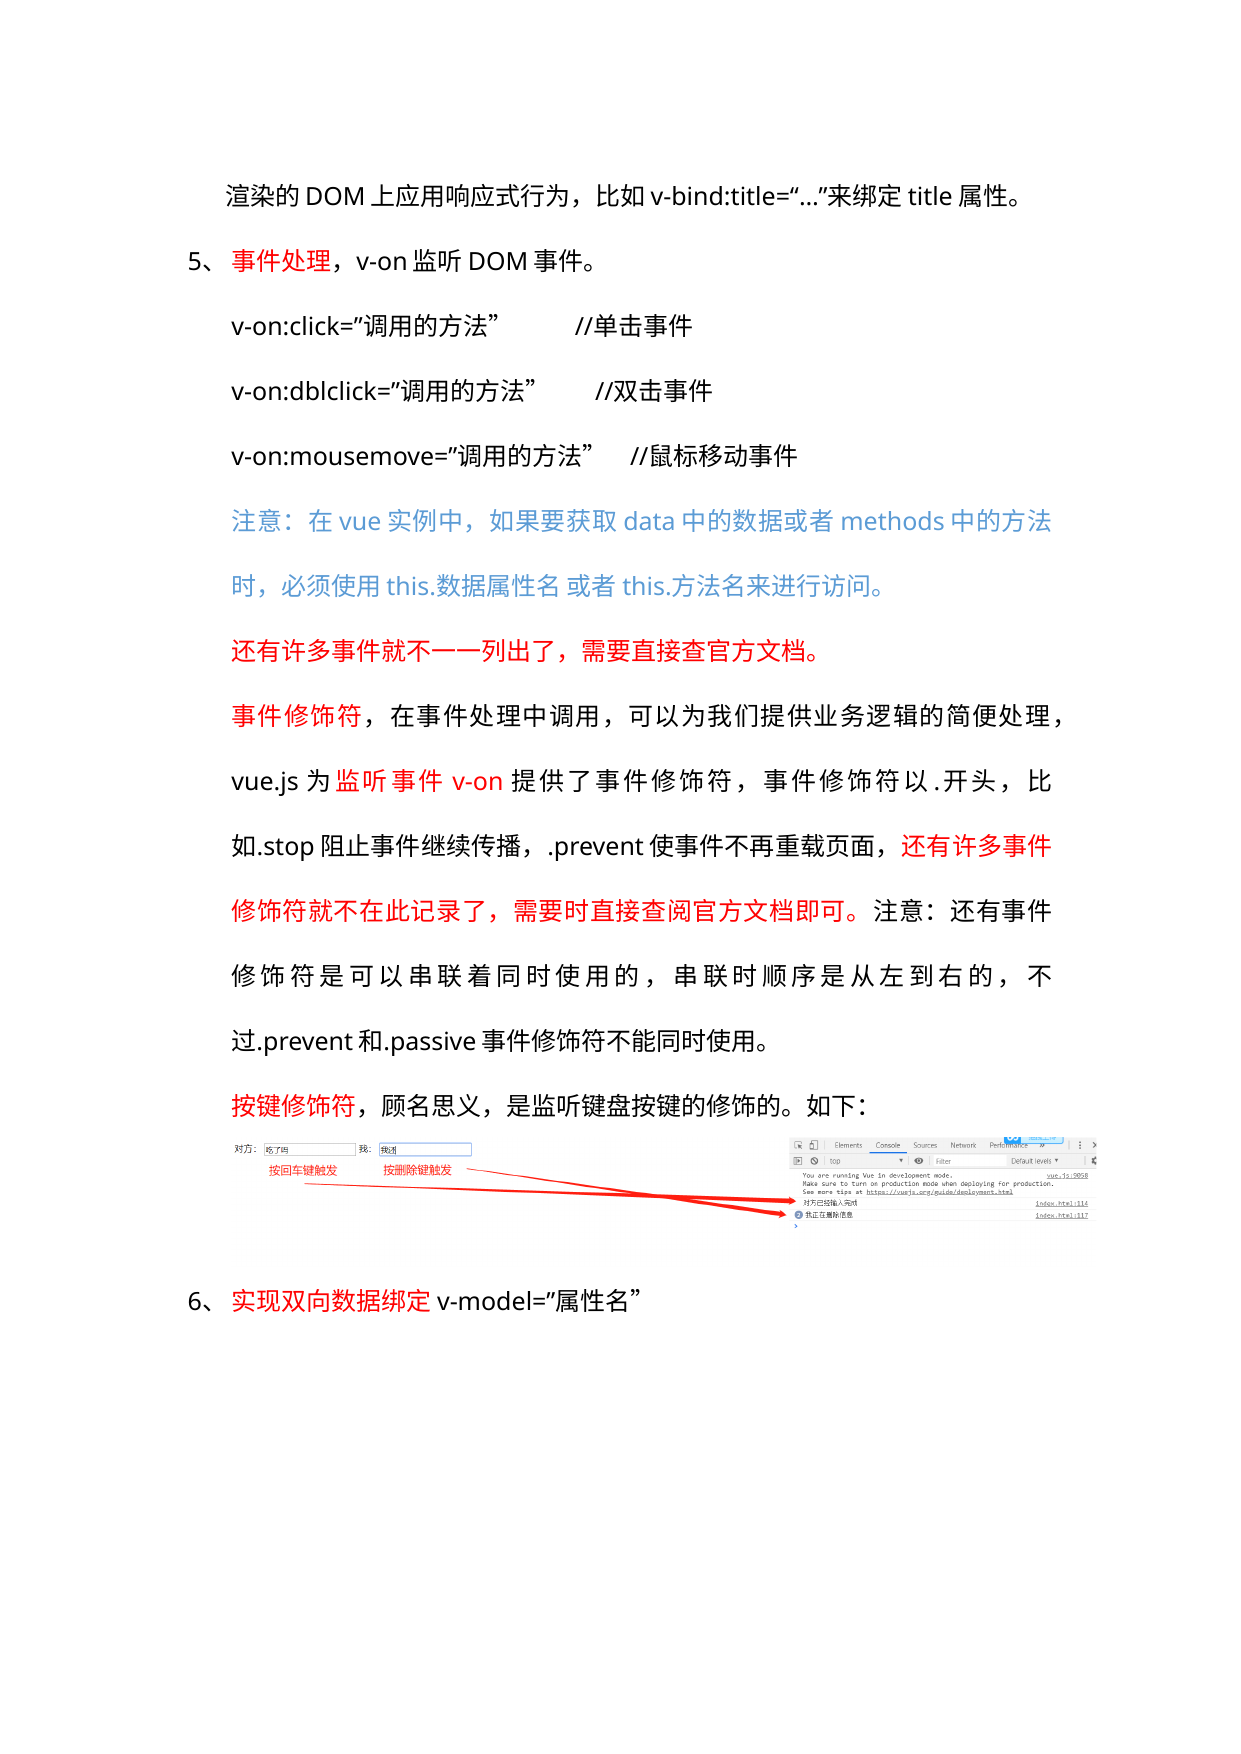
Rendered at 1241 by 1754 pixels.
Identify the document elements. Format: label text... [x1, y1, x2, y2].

text v-on:mousemove=”调用的方法” //鼠标移动事件 [231, 422, 1053, 487]
text 事件修饰符，在事件处理中调用，可以为我们提供业务逻辑的简便处理，vue.js为监听事件v-on提供了事件修饰符，事件修饰符以.开头，比如.stop阻止事件继续传播，.prevent使事件不再重载页面，还有许多事件修饰符就不在此记录了，需要时直接查阅官方文档即可。注意：还有事件修饰符是可以串联着同时使用的，串联时顺序是从左到右的，不过.prevent和.passive事件修饰符不能同时使用。 [231, 682, 1053, 1072]
text 还有许多事件就不一一列出了，需要直接查官方文档。 [231, 617, 1053, 682]
text 注意：在vue实例中，如果要获取data中的数据或者methods中的方法时，必须使用this.数据属性名 或者 this.方法名来进行访问。 [231, 487, 1053, 617]
list 实现双向数据绑定 v-model=”属性名” [187, 1267, 1053, 1332]
text v-on:dblclick=”调用的方法” //双击事件 [231, 357, 1053, 422]
picture [231, 1137, 1097, 1267]
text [225, 162, 1053, 227]
text 按键修饰符，顾名思义，是监听键盘按键的修饰的。如下： [231, 1072, 1053, 1137]
text v-on:click=”调用的方法” //单击事件 [231, 292, 1053, 357]
list 事件处理，v-on监听DOM事件。 [187, 227, 1053, 292]
